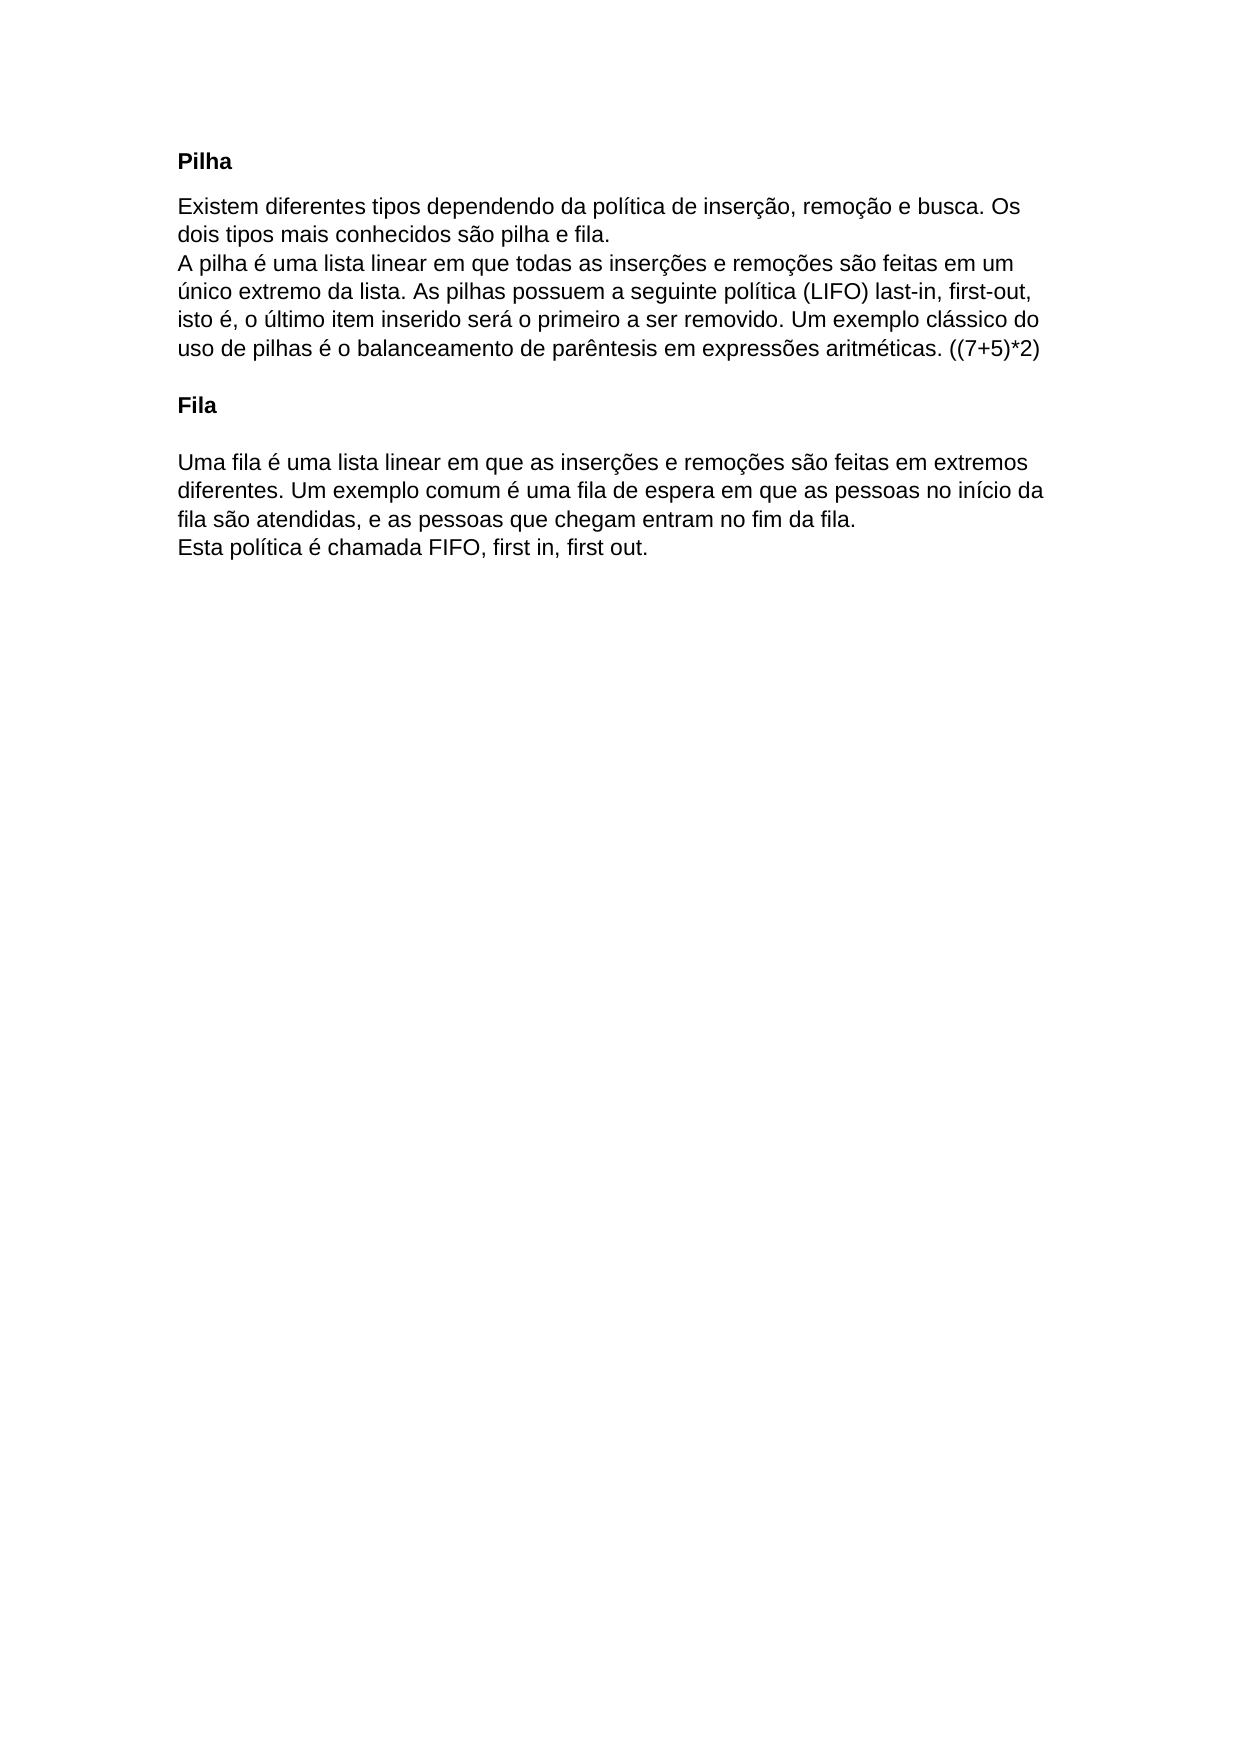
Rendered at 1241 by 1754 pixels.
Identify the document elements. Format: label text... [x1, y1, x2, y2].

text A pilha é uma lista linear em que todas as inserções e remoções são feitas em um único extremo da lista. As pilhas possuem a seguinte política (LIFO) last-in, first-out, isto é, o último item inserido será o primeiro a ser removido. Um exemplo clássico do uso de pilhas é o balanceamento de parêntesis em expressões aritméticas. ((7+5)*2) [177, 249, 1063, 361]
text Esta política é chamada FIFO, first in, first out. [177, 534, 1063, 560]
text Uma fila é uma lista linear em que as inserções e remoções são feitas em extremos diferentes. Um exemplo comum é uma fila de espera em que as pessoas no início da fila são atendidas, e as pessoas que chegam entram no fim da fila. [177, 449, 1063, 532]
text Pilha [177, 148, 1063, 174]
text Fila [177, 392, 1063, 418]
text Existem diferentes tipos dependendo da política de inserção, remoção e busca. Os dois tipos mais conhecidos são pilha e fila. [177, 193, 1063, 247]
